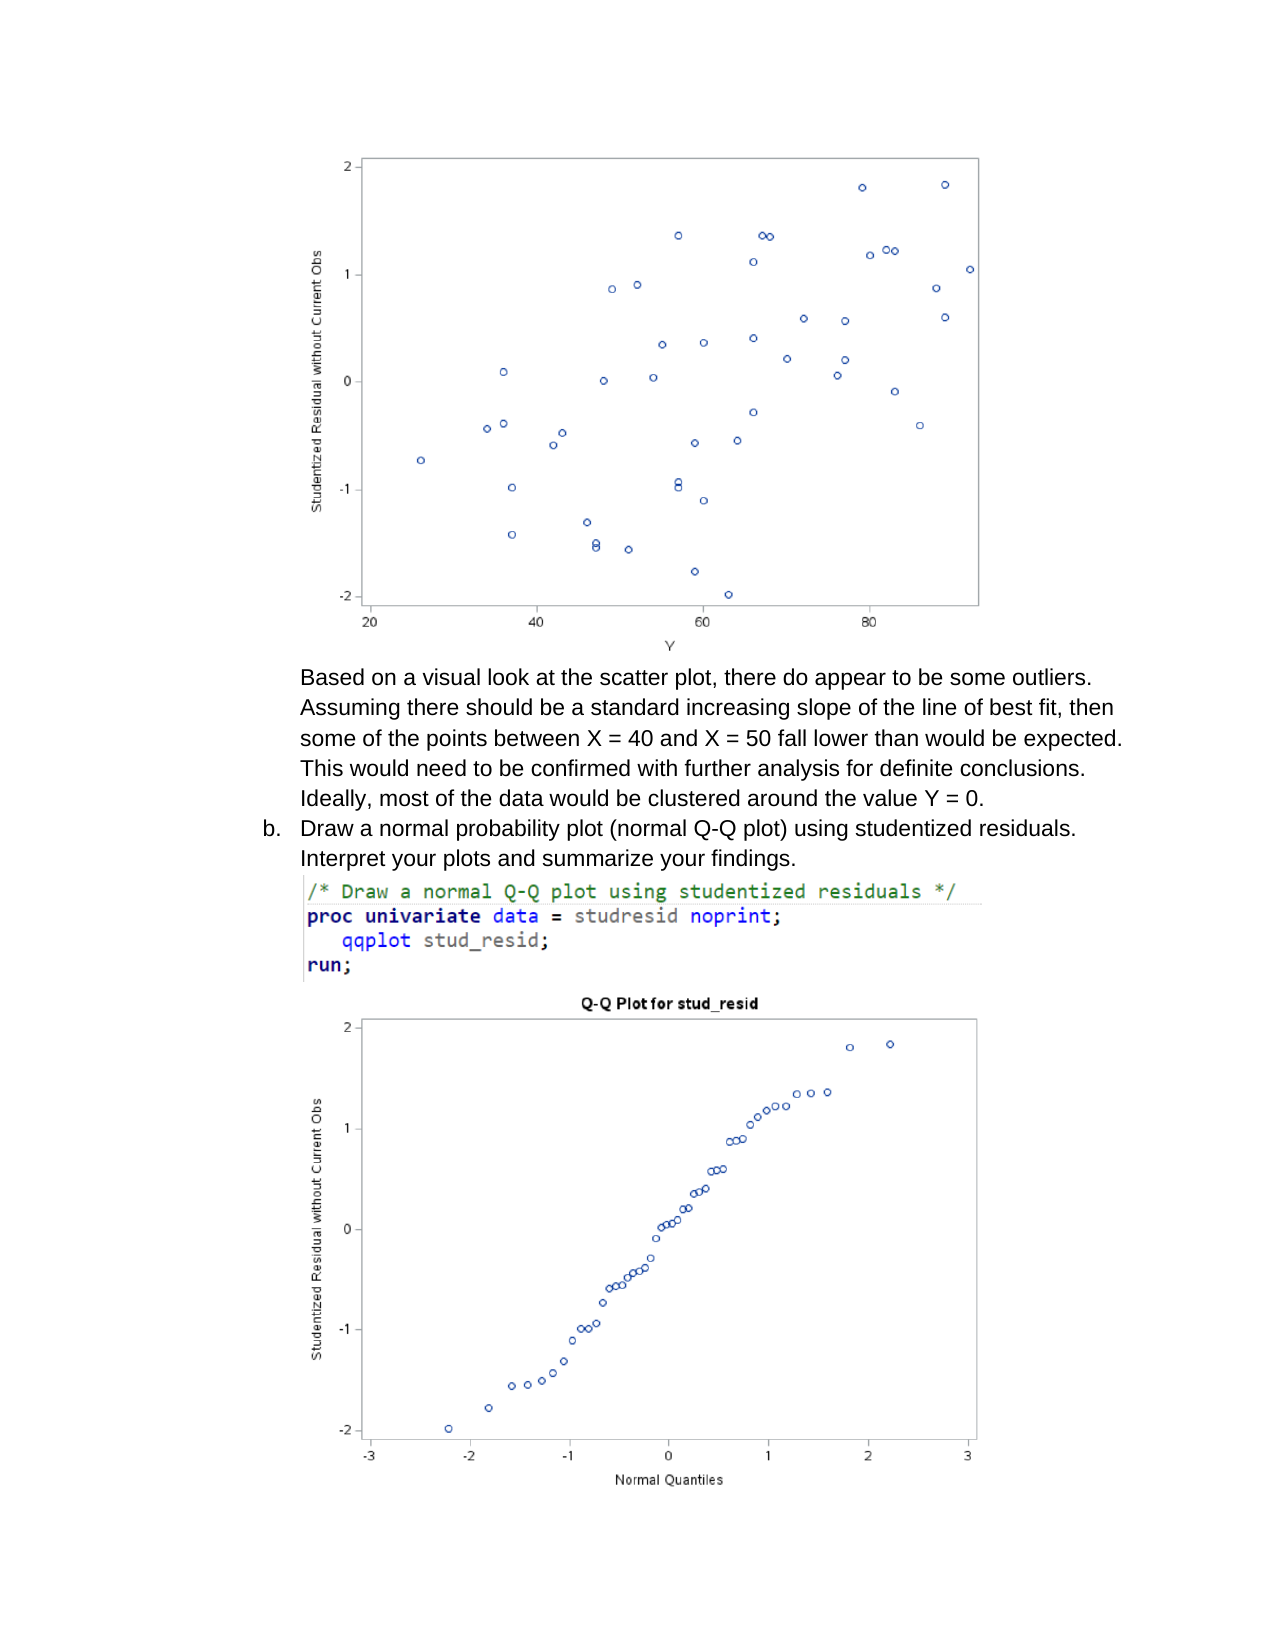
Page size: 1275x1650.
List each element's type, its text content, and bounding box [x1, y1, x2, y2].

picture [300, 875, 983, 982]
picture [300, 985, 983, 1499]
picture [300, 150, 983, 661]
list Draw a normal probability plot (normal Q-Q plot) using studentized residuals. Interpret your plots and summarize your findings. [262, 815, 1125, 872]
text Based on a visual look at the scatter plot, there do appear to be some outliers. Assuming there should be a standard increasing slope of the line of best fit, then some of the points between X = 40 and X = 50 fall lower than would be expected. This would need to be confirmed with further analysis for definite conclusions. Ideally, most of the data would be clustered around the value Y = 0. [300, 664, 1125, 811]
